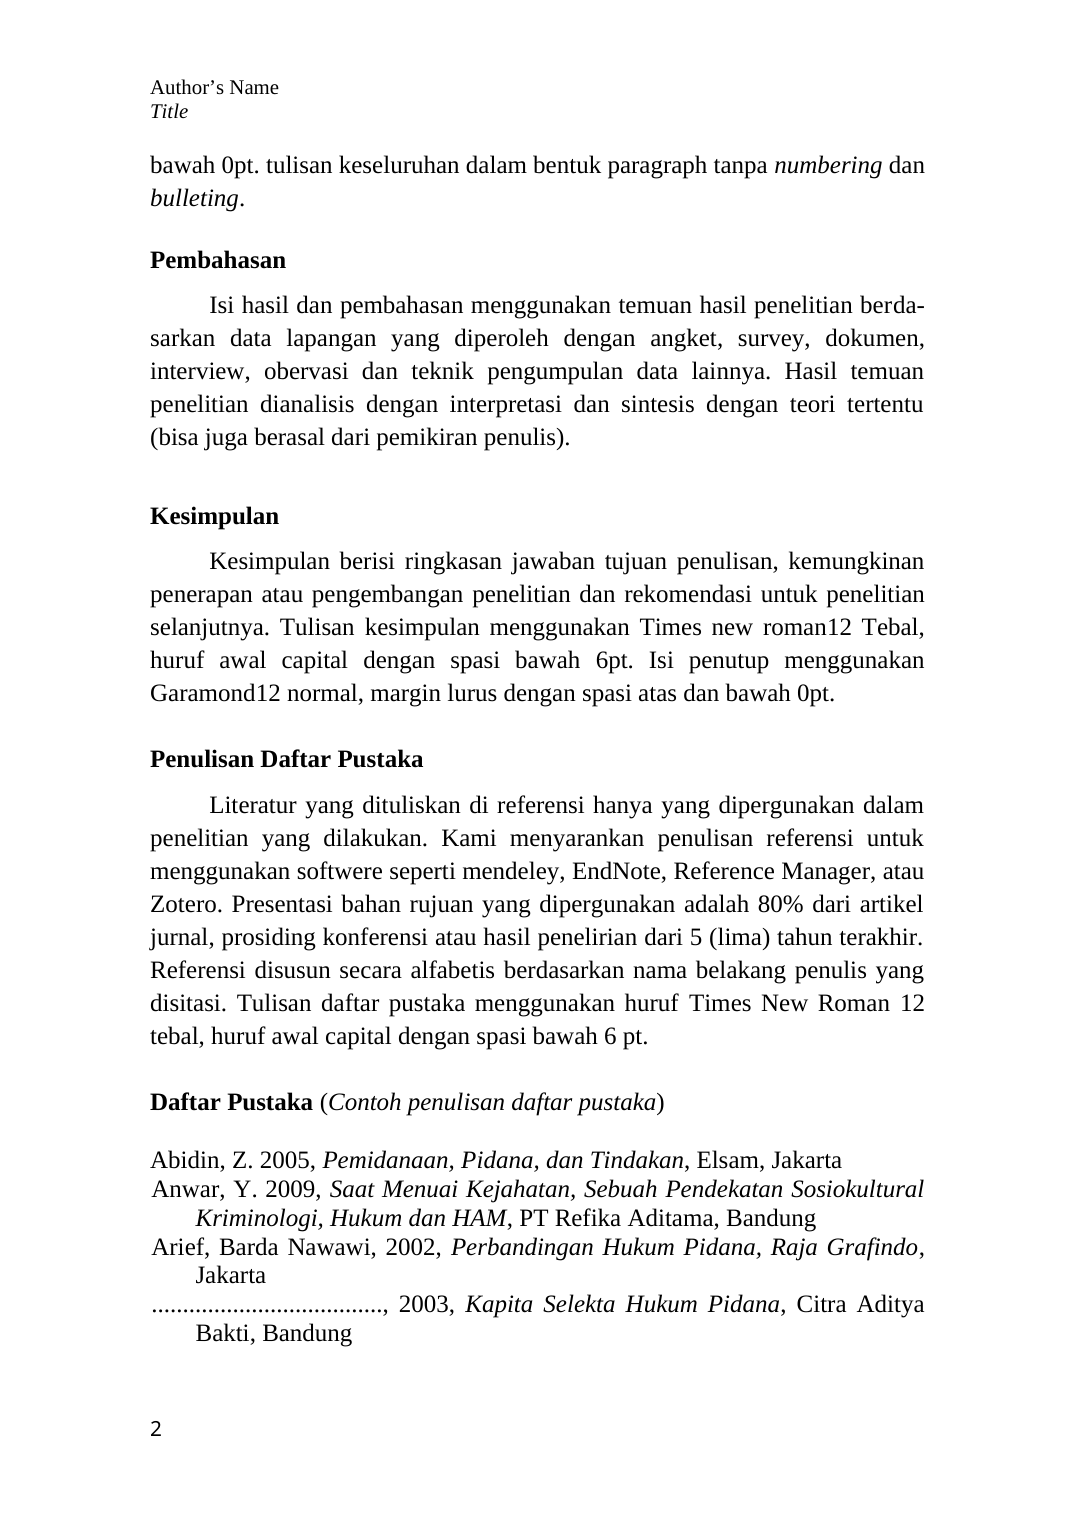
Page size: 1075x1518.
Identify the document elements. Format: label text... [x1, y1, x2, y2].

text Arief, Barda Nawawi, 2002, Perbandingan Hukum Pidana, Raja Grafindo, Jakarta [151, 1232, 925, 1289]
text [150, 150, 925, 212]
text Isi hasil dan pembahasan menggunakan temuan hasil penelitian berdasarkan data lapangan yang diperoleh dengan angket, survey, dokumen, interview, obervasi dan teknik pengumpulan data lainnya. Hasil temuan penelitian dianalisis dengan interpretasi dan sintesis dengan teori tertentu (bisa juga berasal dari pemikiran penulis). [150, 290, 925, 451]
text Daftar Pustaka (Contoh penulisan daftar pustaka) [150, 1087, 925, 1116]
text Literatur yang dituliskan di referensi hanya yang dipergunakan dalam penelitian yang dilakukan. Kami menyarankan penulisan referensi untuk menggunakan softwere seperti mendeley, EndNote, Reference Manager, atau Zotero. Presentasi bahan rujuan yang dipergunakan adalah 80% dari artikel jurnal, prosiding konferensi atau hasil penelirian dari 5 (lima) tahun terakhir. Referensi disusun secara alfabetis berdasarkan nama belakang penulis yang disitasi. Tulisan daftar pustaka menggunakan huruf Times New Roman 12 tebal, huruf awal capital dengan spasi bawah 6 pt. [150, 790, 925, 1050]
text Penulisan Daftar Pustaka [150, 744, 925, 773]
text ....................................., 2003, Kapita Selekta Hukum Pidana, Citra Aditya Bakti, Bandung [151, 1289, 925, 1347]
text Kesimpulan [150, 501, 925, 530]
text Abidin, Z. 2005, Pemidanaan, Pidana, dan Tindakan, Elsam, Jakarta [150, 1145, 925, 1174]
text Pembahasan [150, 245, 925, 273]
text Anwar, Y. 2009, Saat Menuai Kejahatan, Sebuah Pendekatan Sosiokultural Kriminologi, Hukum dan HAM, PT Refika Aditama, Bandung [151, 1174, 925, 1232]
text Kesimpulan berisi ringkasan jawaban tujuan penulisan, kemungkinan penerapan atau pengembangan penelitian dan rekomendasi untuk penelitian selanjutnya. Tulisan kesimpulan menggunakan Times new roman12 Tebal, huruf awal capital dengan spasi bawah 6pt. Isi penutup menggunakan Garamond12 normal, margin lurus dengan spasi atas dan bawah 0pt. [150, 546, 925, 707]
